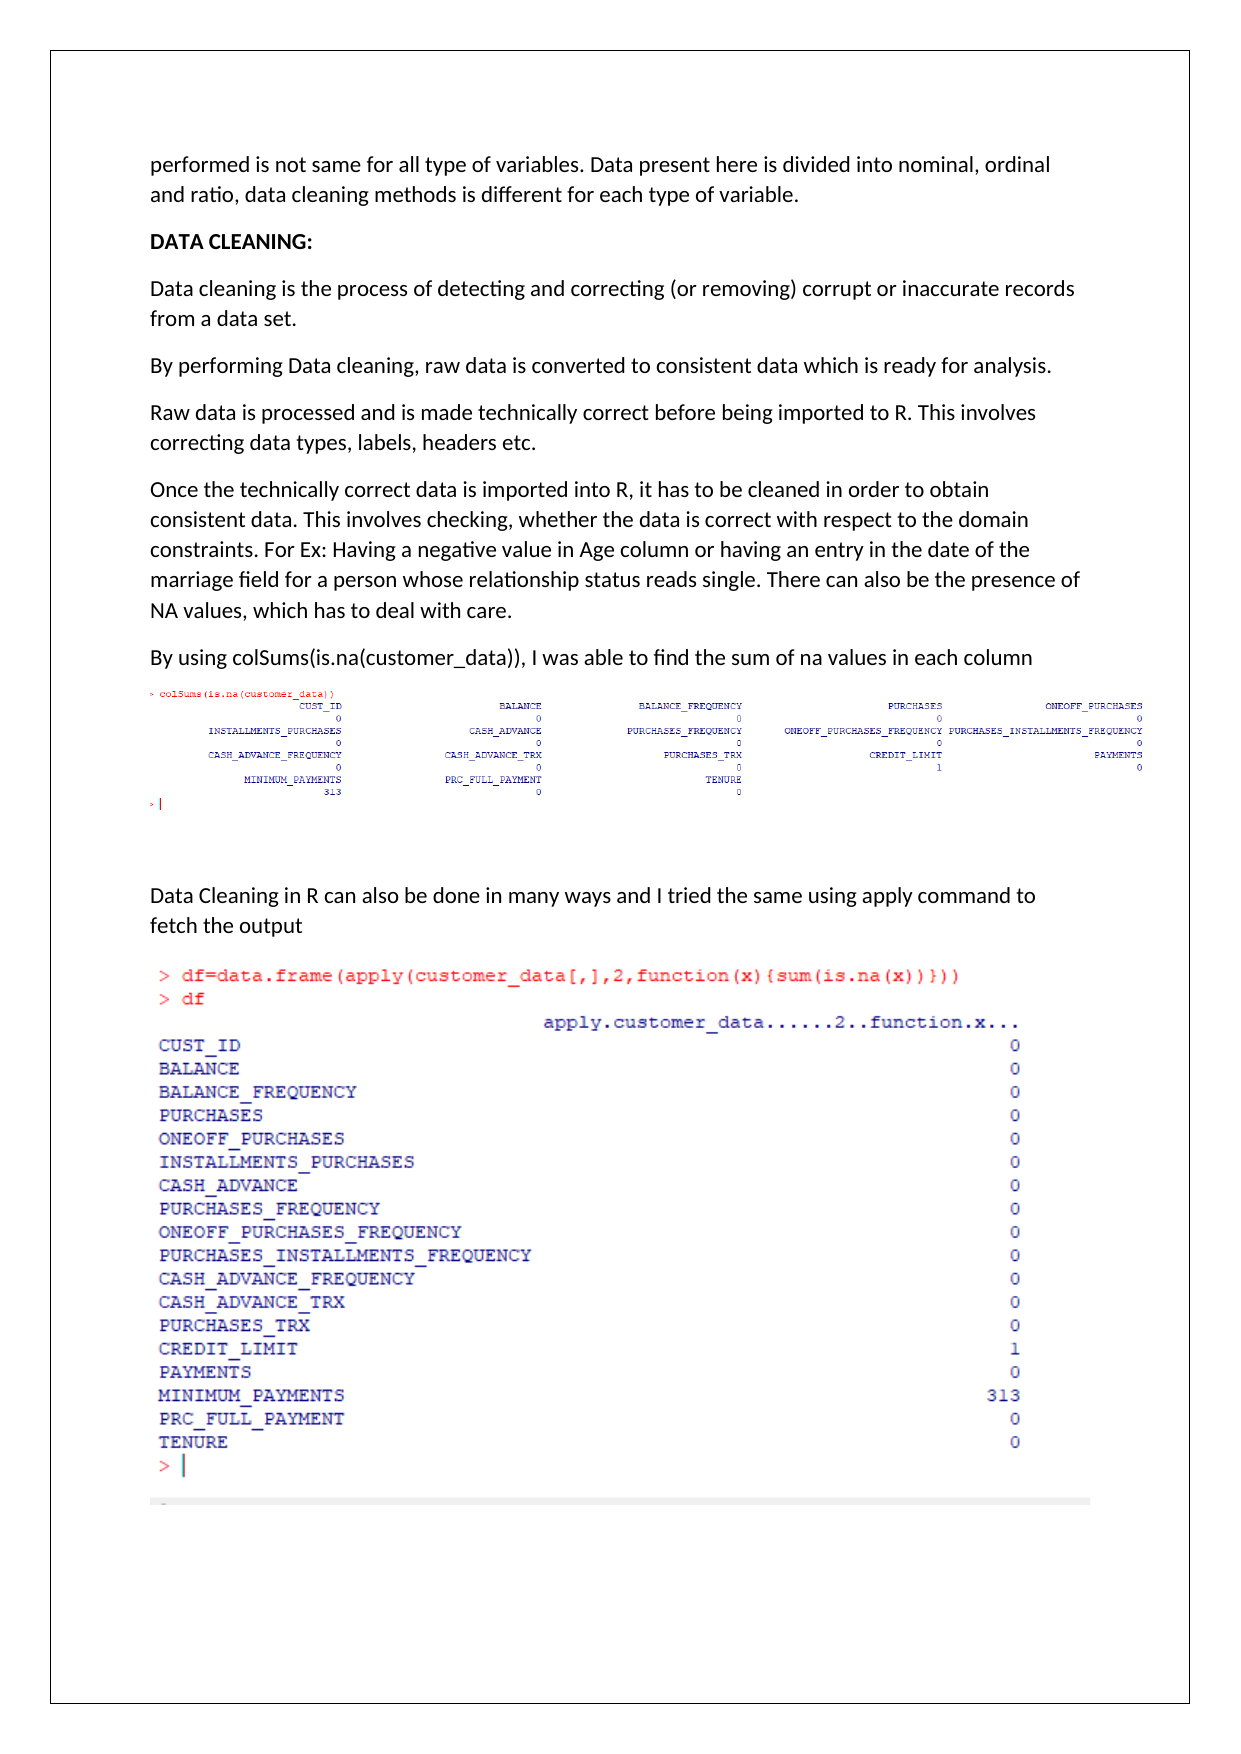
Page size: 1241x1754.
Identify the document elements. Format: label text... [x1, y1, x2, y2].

text By using colSums(is.na(customer_data)), I was able to find the sum of na values in each column [150, 643, 1090, 671]
text DATA CLEANING: [150, 227, 1090, 255]
picture [150, 689, 1155, 816]
text Data cleaning is the process of detecting and correcting (or removing) corrupt or inaccurate records from a data set. [150, 274, 1090, 332]
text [150, 150, 1090, 208]
text Once the technically correct data is imported into R, it has to be cleaned in order to obtain consistent data. This involves checking, whether the data is correct with respect to the domain constraints. For Ex: Having a negative value in Age column or having an entry in the date of the marriage field for a person whose relationship status reads single. There can also be the presence of NA values, which has to deal with care. [150, 475, 1090, 624]
text By performing Data cleaning, raw data is converted to consistent data which is ready for analysis. [150, 351, 1090, 379]
text Raw data is processed and is made technically correct before being imported to R. This involves correcting data types, labels, headers etc. [150, 398, 1090, 456]
picture [150, 958, 1091, 1505]
text Data Cleaning in R can also be done in many ways and I tried the same using apply command to fetch the output [150, 881, 1090, 939]
